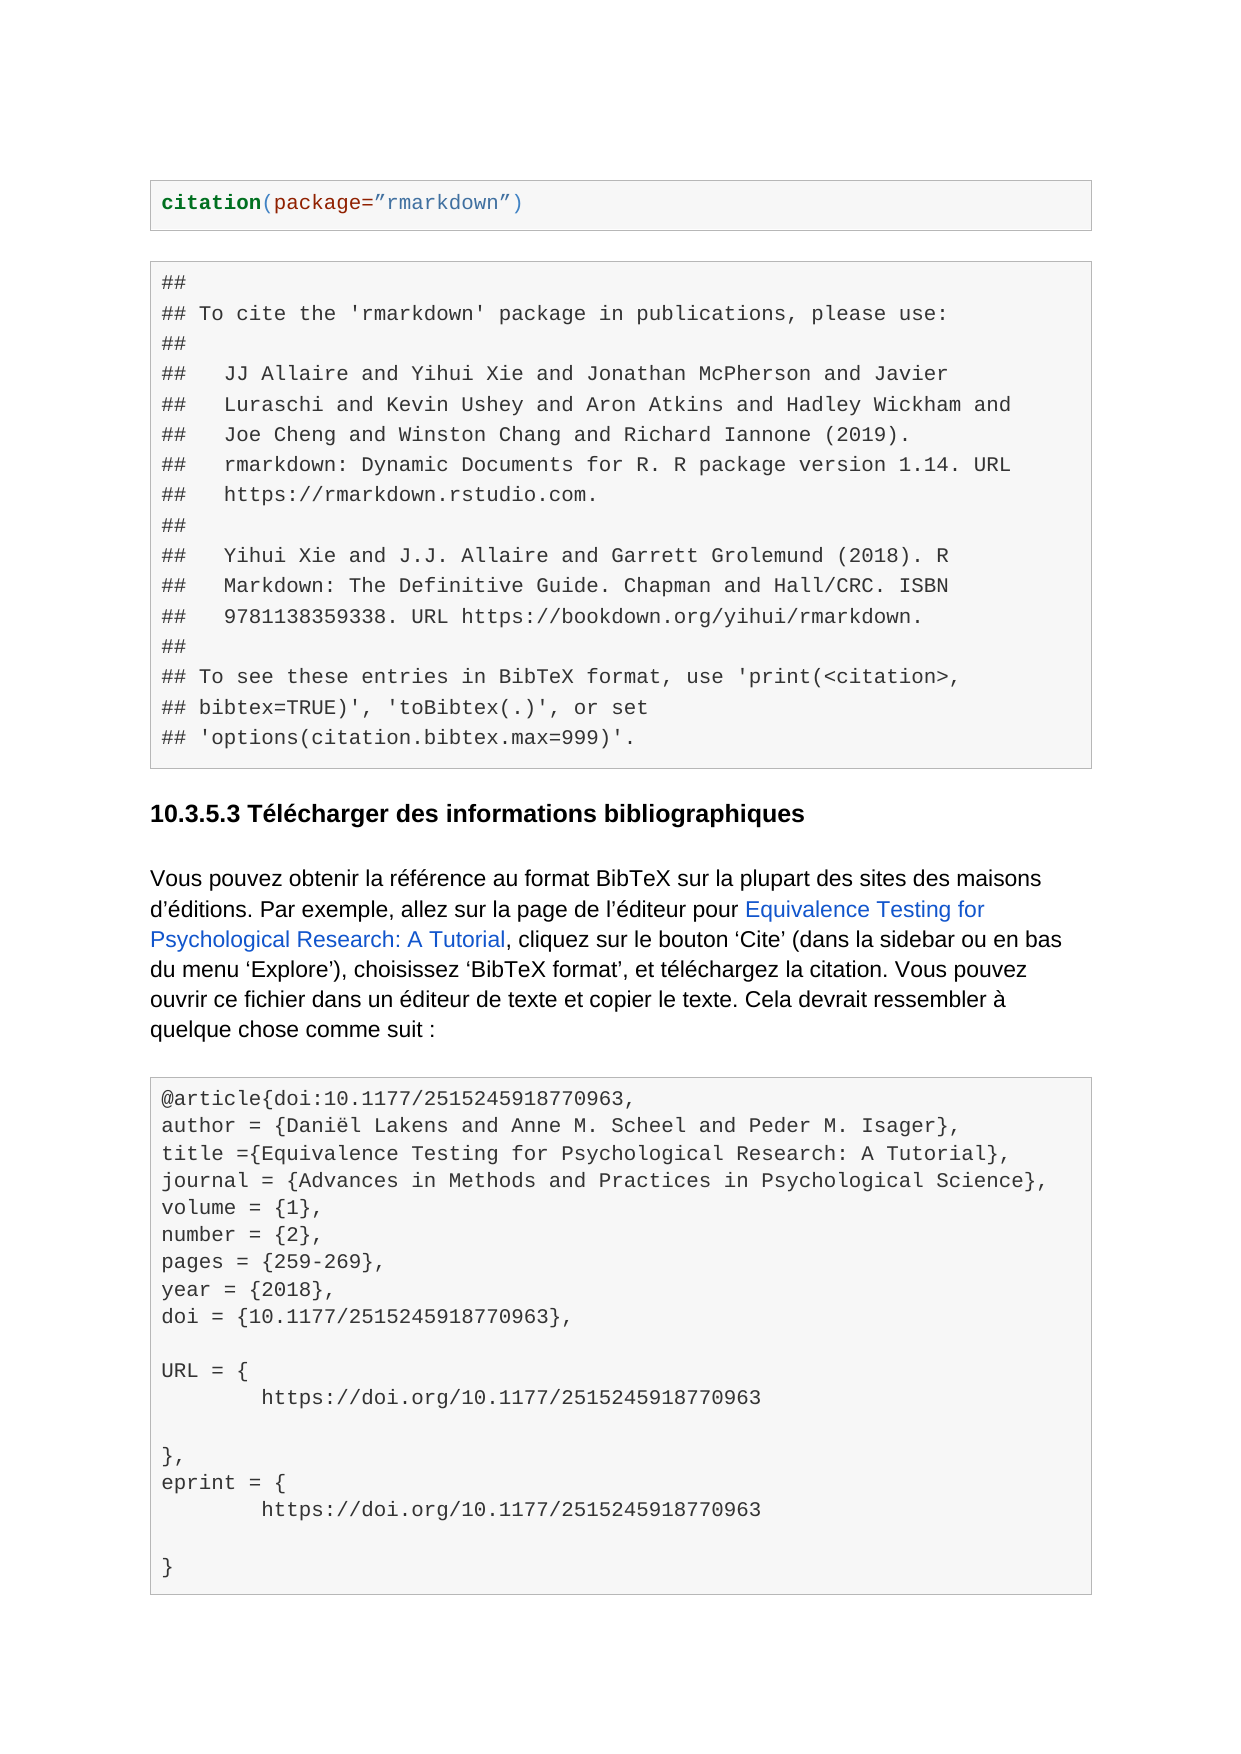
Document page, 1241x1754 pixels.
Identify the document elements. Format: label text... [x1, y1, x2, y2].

text Vous pouvez obtenir la référence au format BibTeX sur la plupart des sites des maisons d’éditions. Par exemple, allez sur la page de l’éditeur pour Equivalence Testing for Psychological Research: A Tutorial, cliquez sur le bouton ‘Cite’ (dans la sidebar ou en bas du menu ‘Explore’), choisissez ‘BibTeX format’, et téléchargez la citation. Vous pouvez ouvrir ce fichier dans un éditeur de texte et copier le texte. Cela devrait ressembler à quelque chose comme suit : [150, 865, 1090, 1043]
table_header citation(package=”rmarkdown”) [151, 181, 1091, 229]
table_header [151, 1078, 1091, 1594]
text 10.3.5.3 Télécharger des informations bibliographiques [150, 799, 1090, 828]
table_header ## ## To cite the 'rmarkdown' package in publications, please use: ## ## JJ Allaire and Yihui Xie and Jonathan McPherson and Javier ## Luraschi and Kevin Ushey and Aron Atkins and Hadley Wickham and ## Joe Cheng and Winston Chang and Richard Iannone (2019). ## rmarkdown: Dynamic Documents for R. R package version 1.14. URL ## https://rmarkdown.rstudio.com. ## ## Yihui Xie and J.J. Allaire and Garrett Grolemund (2018). R ## Markdown: The Definitive Guide. Chapman and Hall/CRC. ISBN ## 9781138359338. URL https://bookdown.org/yihui/rmarkdown. ## ## To see these entries in BibTeX format, use 'print(<citation>, ## bibtex=TRUE)', 'toBibtex(.)', or set ## 'options(citation.bibtex.max=999)'. [151, 262, 1091, 768]
